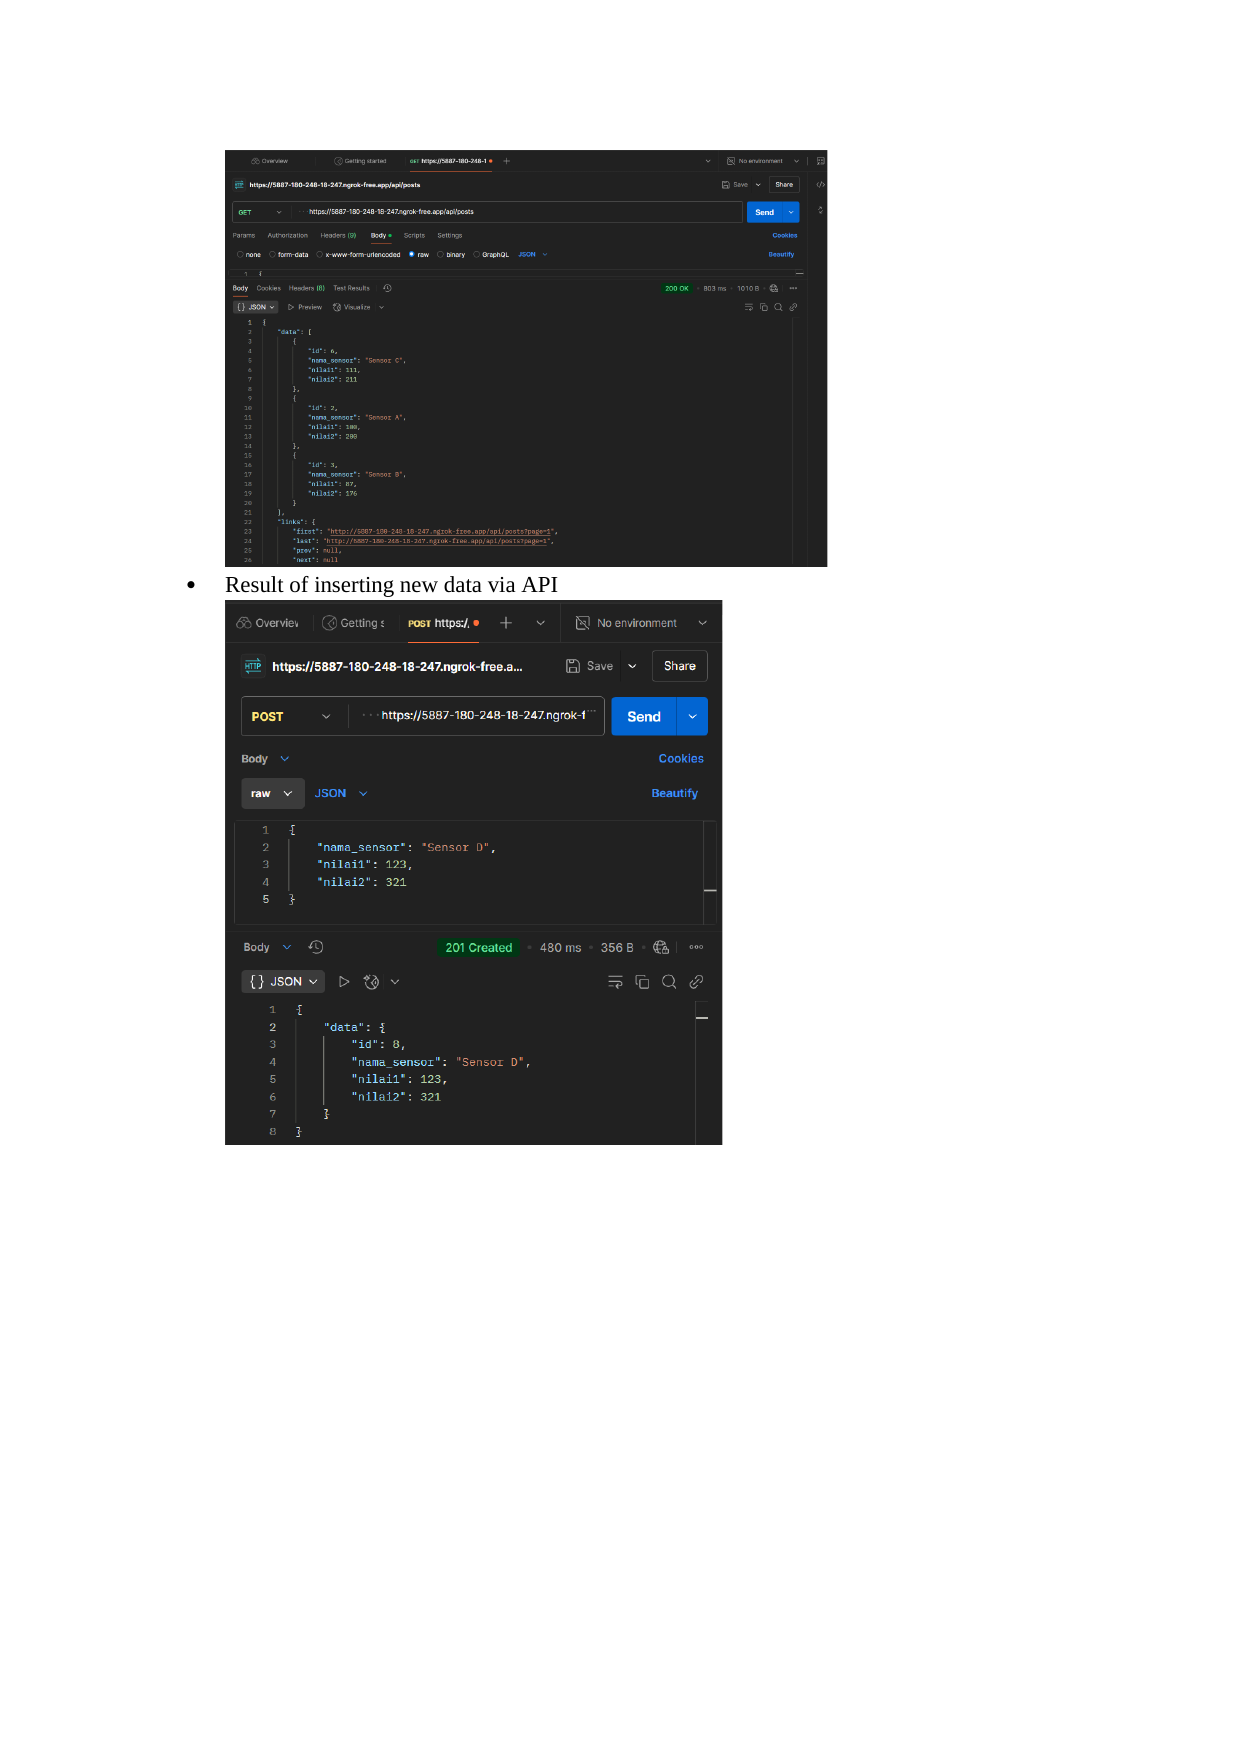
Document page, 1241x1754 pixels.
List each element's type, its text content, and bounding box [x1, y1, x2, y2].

list Result of inserting new data via API [187, 571, 1090, 597]
picture [225, 600, 723, 1145]
picture [225, 150, 828, 567]
